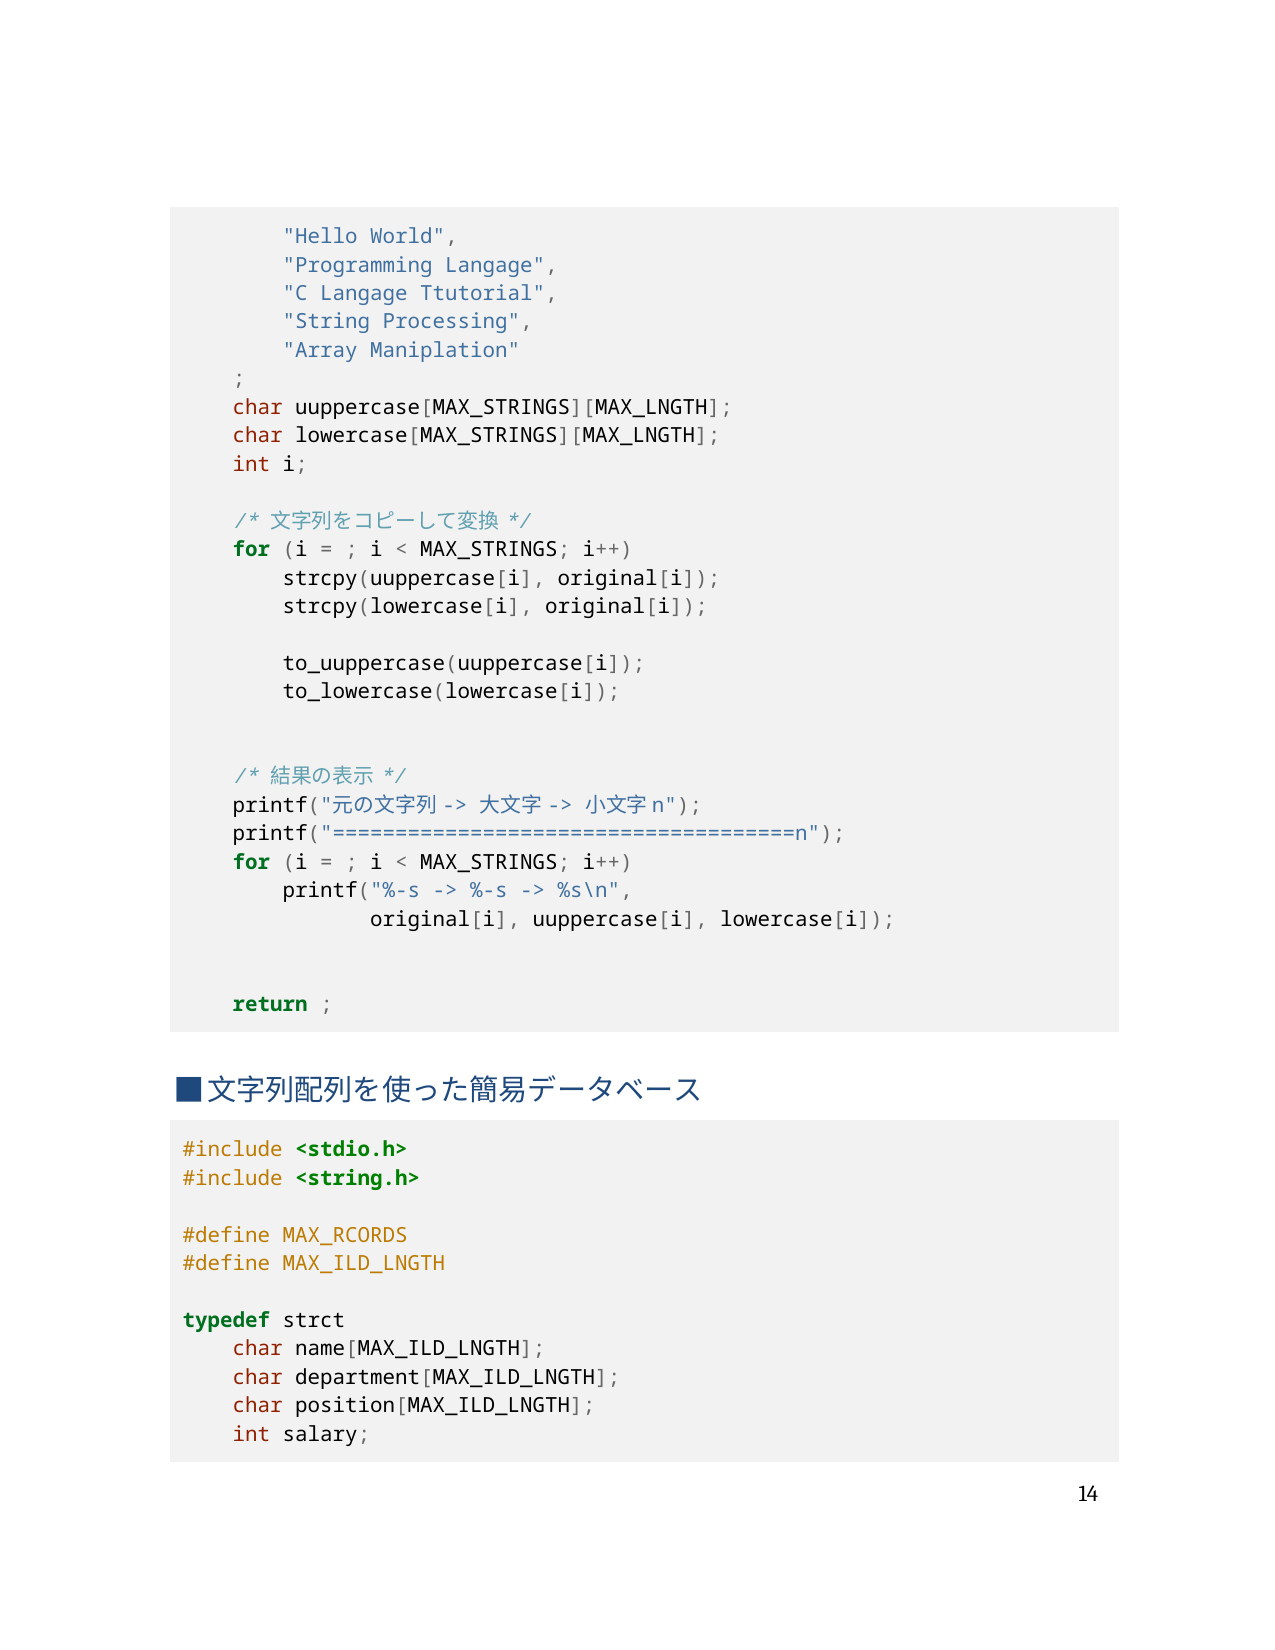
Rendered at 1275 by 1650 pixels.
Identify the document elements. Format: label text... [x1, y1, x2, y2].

subtitle 文字列配列を使った簡易データベース [177, 1070, 1098, 1109]
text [183, 219, 1106, 1020]
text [183, 1132, 1106, 1449]
